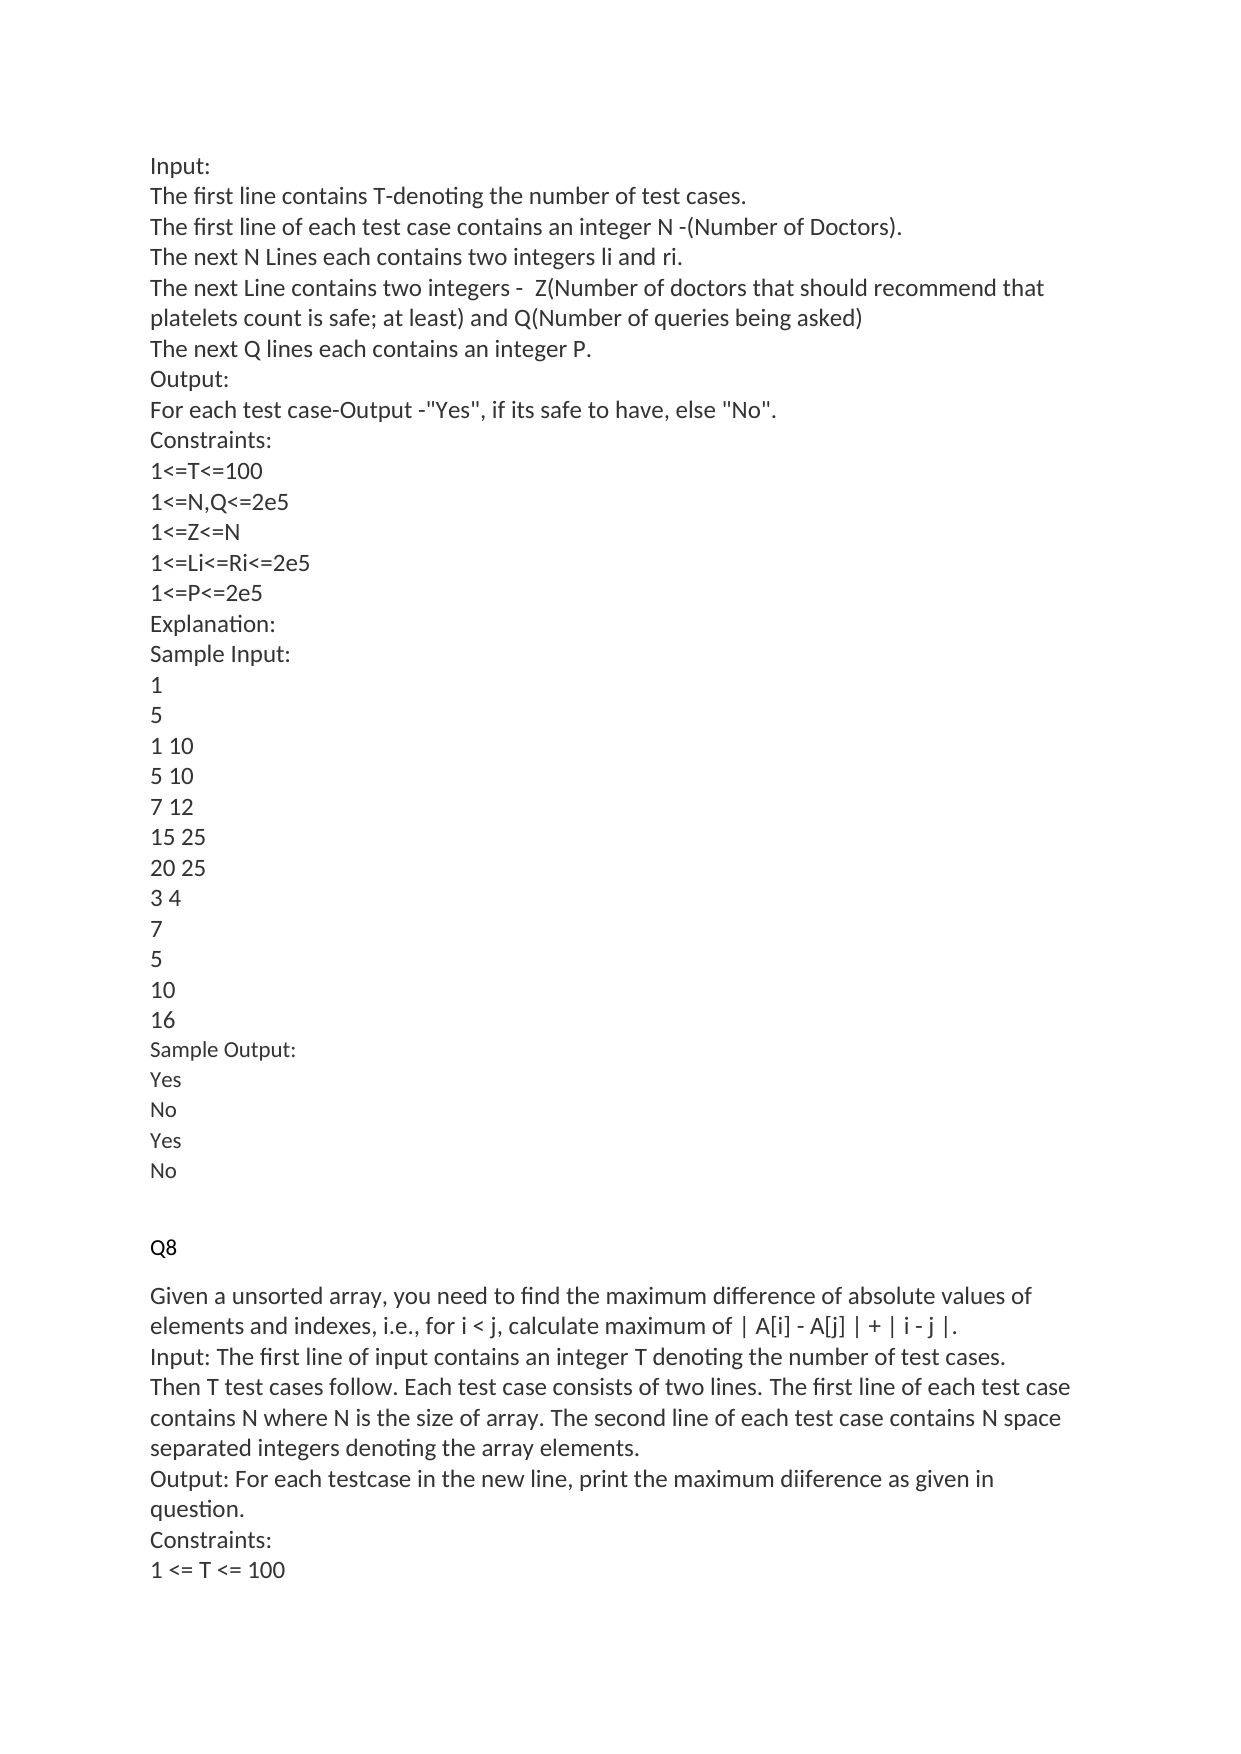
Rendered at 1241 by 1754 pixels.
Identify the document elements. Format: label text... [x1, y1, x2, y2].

text Given a unsorted array, you need to find the maximum difference of absolute values of elements and indexes, i.e., for i < j, calculate maximum of | A[i] - A[j] | + | i - j |. [150, 1280, 1090, 1341]
text Output: For each testcase in the new line, print the maximum diiference as given in question. [150, 1463, 1090, 1524]
text Explanation: Sample Input: 1 5 1 10 5 10 7 12 15 25 20 25 3 4 7 5 10 16 [150, 608, 1090, 1035]
text Q8 [150, 1233, 1090, 1261]
text Input: The first line of input contains an integer T denoting the number of test cases. Then T test cases follow. Each test case consists of two lines. The first line of each test case contains N where N is the size of array. The second line of each test case contains N space separated integers denoting the array elements. [150, 1341, 1090, 1463]
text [150, 1524, 1090, 1585]
text Sample Output: Yes No Yes No [150, 1035, 1090, 1214]
text Input: The first line contains T-denoting the number of test cases. The first line of each test case contains an integer N -(Number of Doctors). The next N Lines each contains two integers li and ri. The next Line contains two integers - Z(Number of doctors that should recommend that platelets count is safe; at least) and Q(Number of queries being asked) The next Q lines each contains an integer P. Output: For each test case-Output -"Yes", if its safe to have, else "No". [150, 150, 1090, 425]
text Constraints: 1<=T<=100 1<=N,Q<=2e5 1<=Z<=N 1<=Li<=Ri<=2e5 1<=P<=2e5 [150, 425, 1090, 608]
